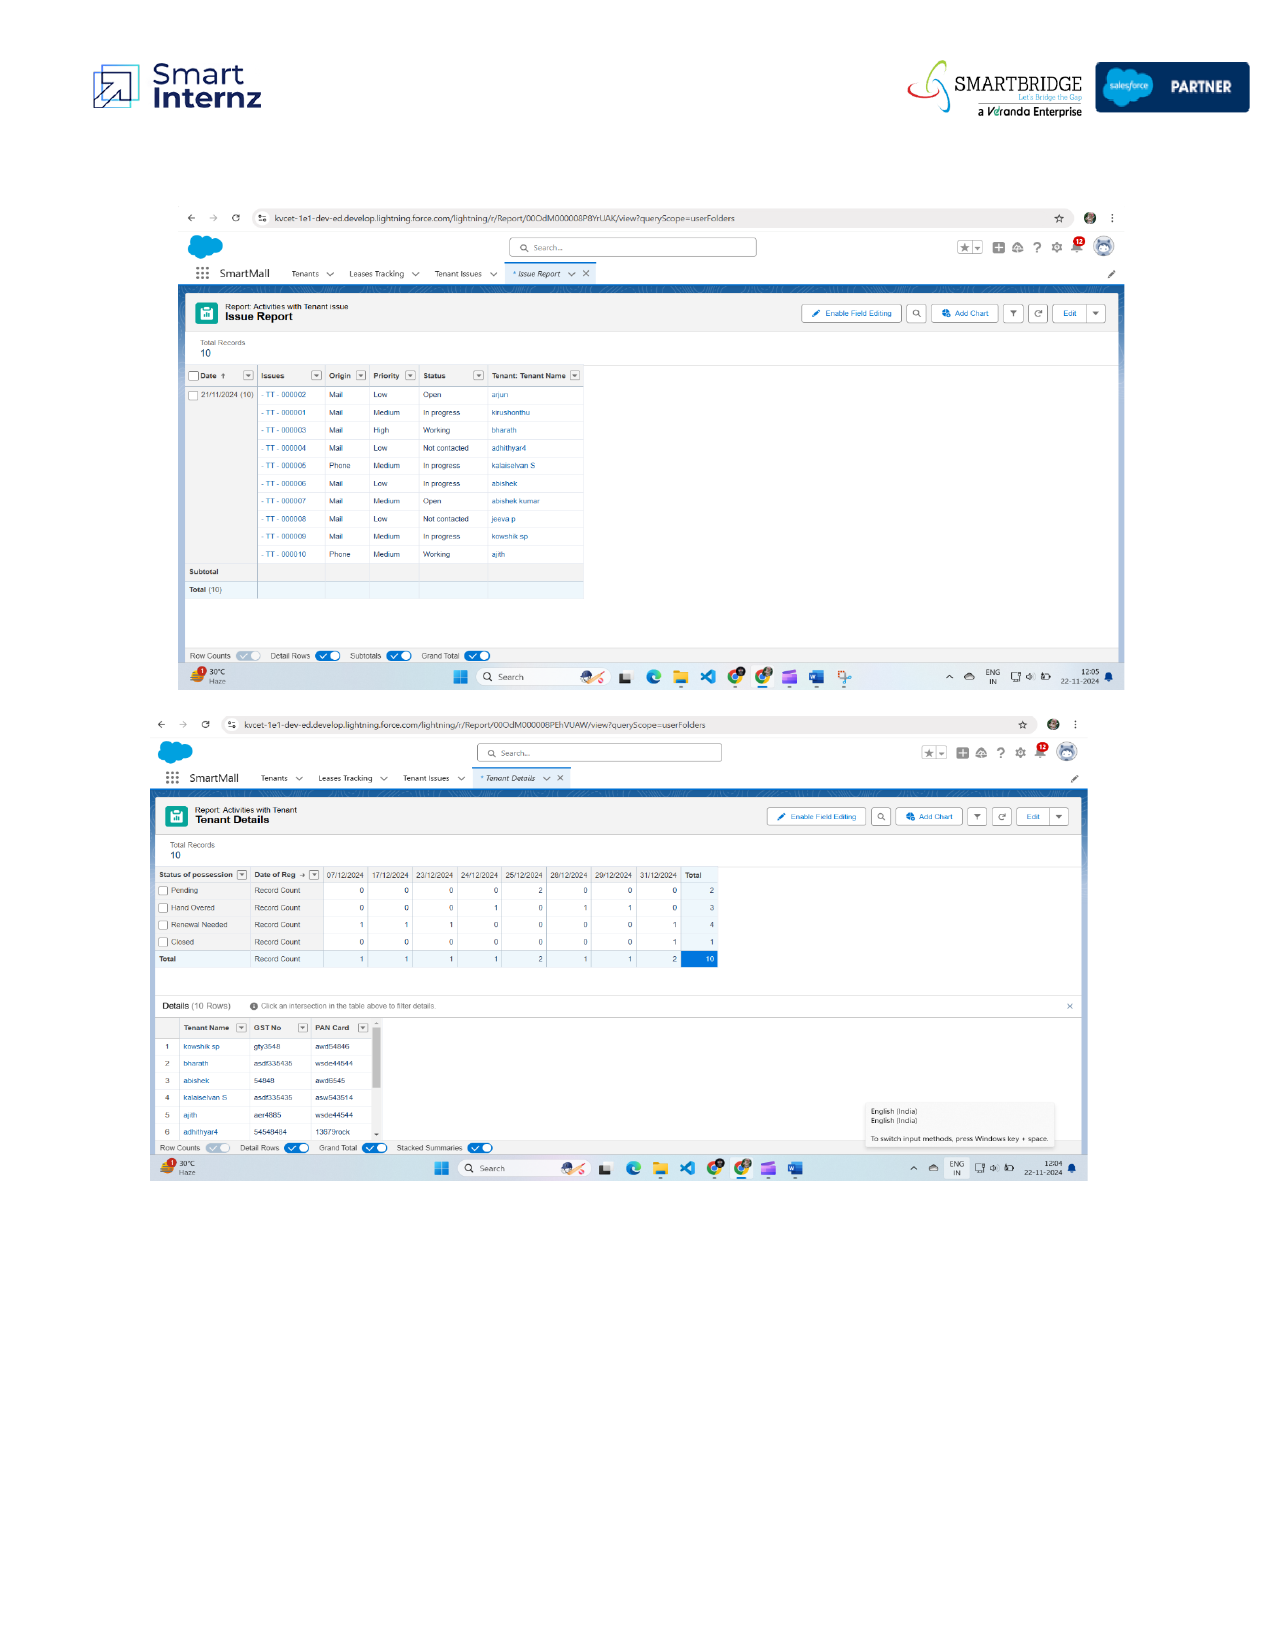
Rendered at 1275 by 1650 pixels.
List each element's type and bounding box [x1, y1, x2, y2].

picture [906, 59, 1082, 118]
picture [1094, 61, 1250, 113]
picture [88, 63, 266, 108]
picture [150, 716, 1088, 1181]
picture [178, 206, 1125, 690]
